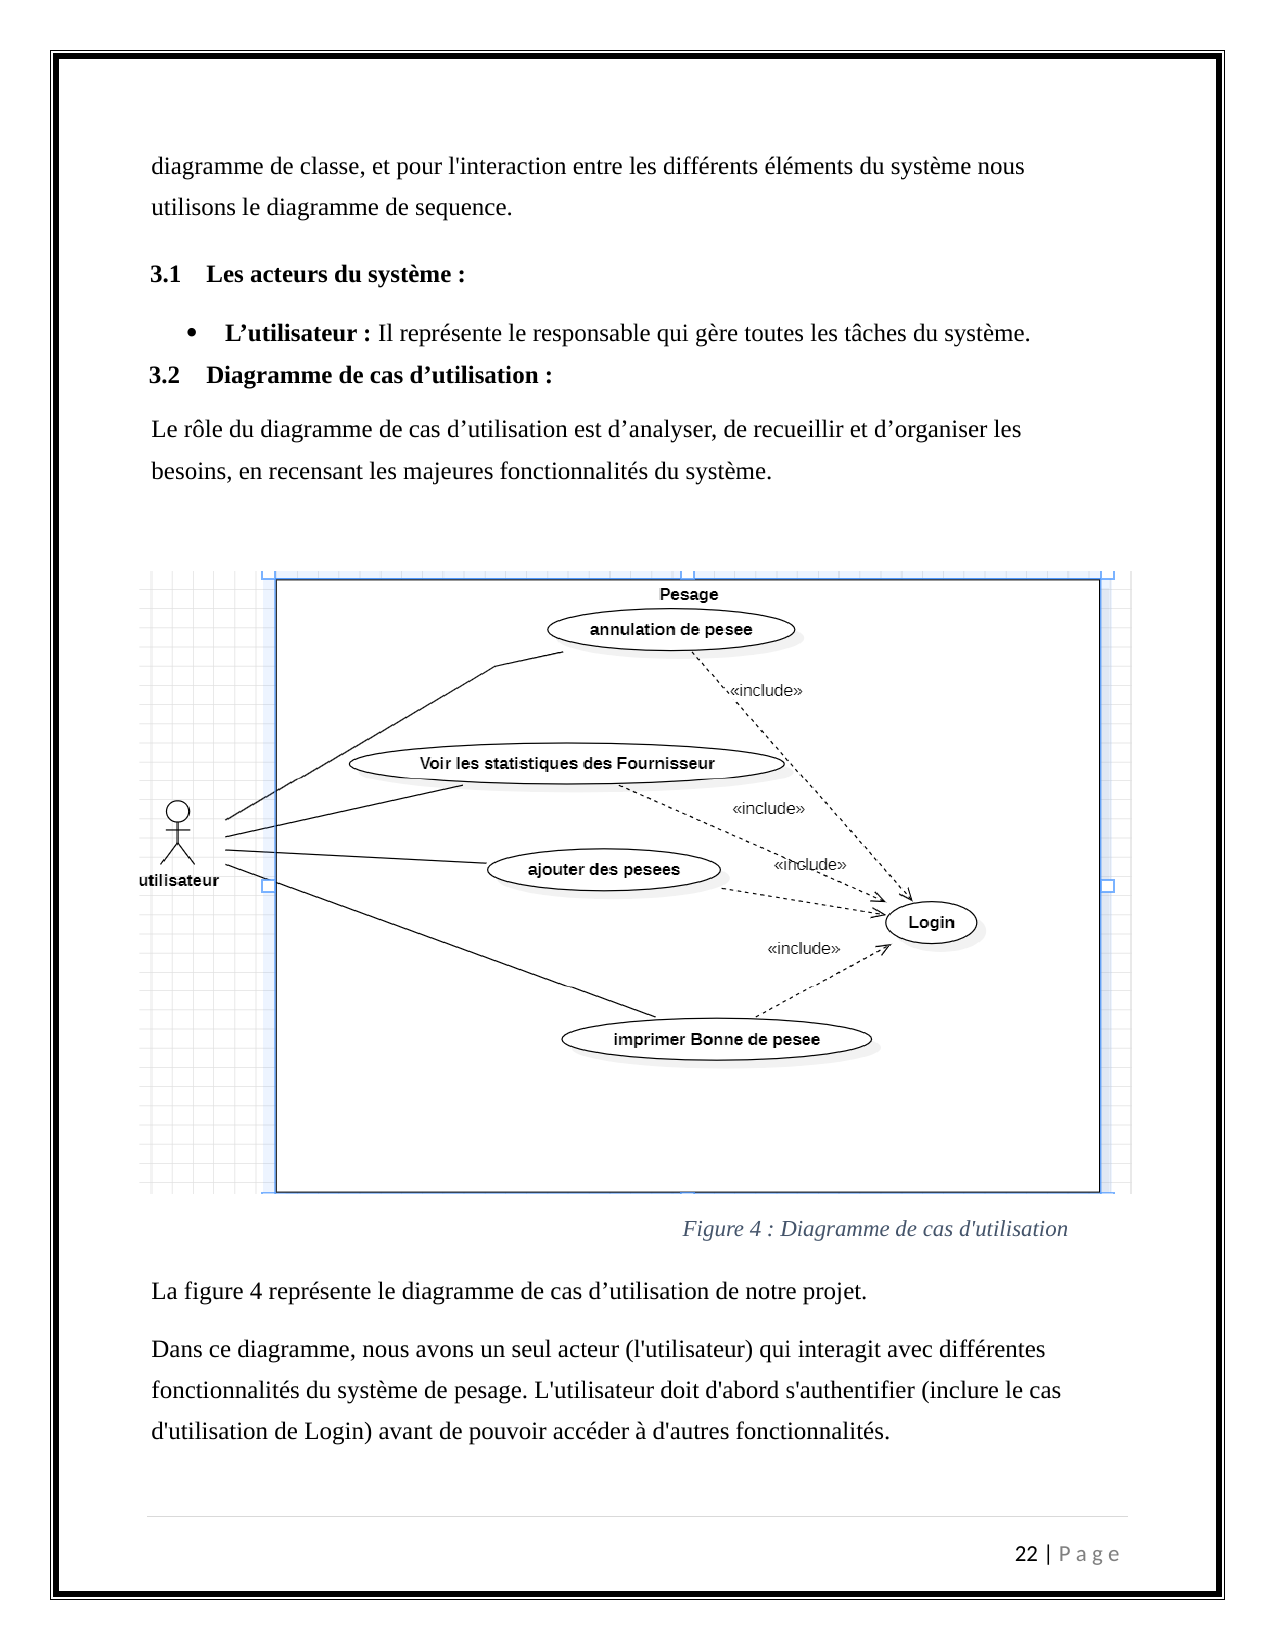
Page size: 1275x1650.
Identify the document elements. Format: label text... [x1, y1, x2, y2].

subtitle 3.2 Diagramme de cas d’utilisation : [148, 361, 1132, 389]
text Le rôle du diagramme de cas d’utilisation est d’analyser, de recueillir et d’organiser les besoins, en recensant les majeures fonctionnalités du système. [151, 414, 1095, 485]
list L’utilisateur : Il représente le responsable qui gère toutes les tâches du système. [187, 318, 1132, 347]
text Figure 4 : Diagramme de cas d'utilisation [592, 1215, 1068, 1242]
text 3.1 Les acteurs du système : [150, 259, 1132, 288]
text La figure 4 représente le diagramme de cas d’utilisation de notre projet. [151, 1276, 1132, 1304]
picture [139, 571, 1132, 1194]
